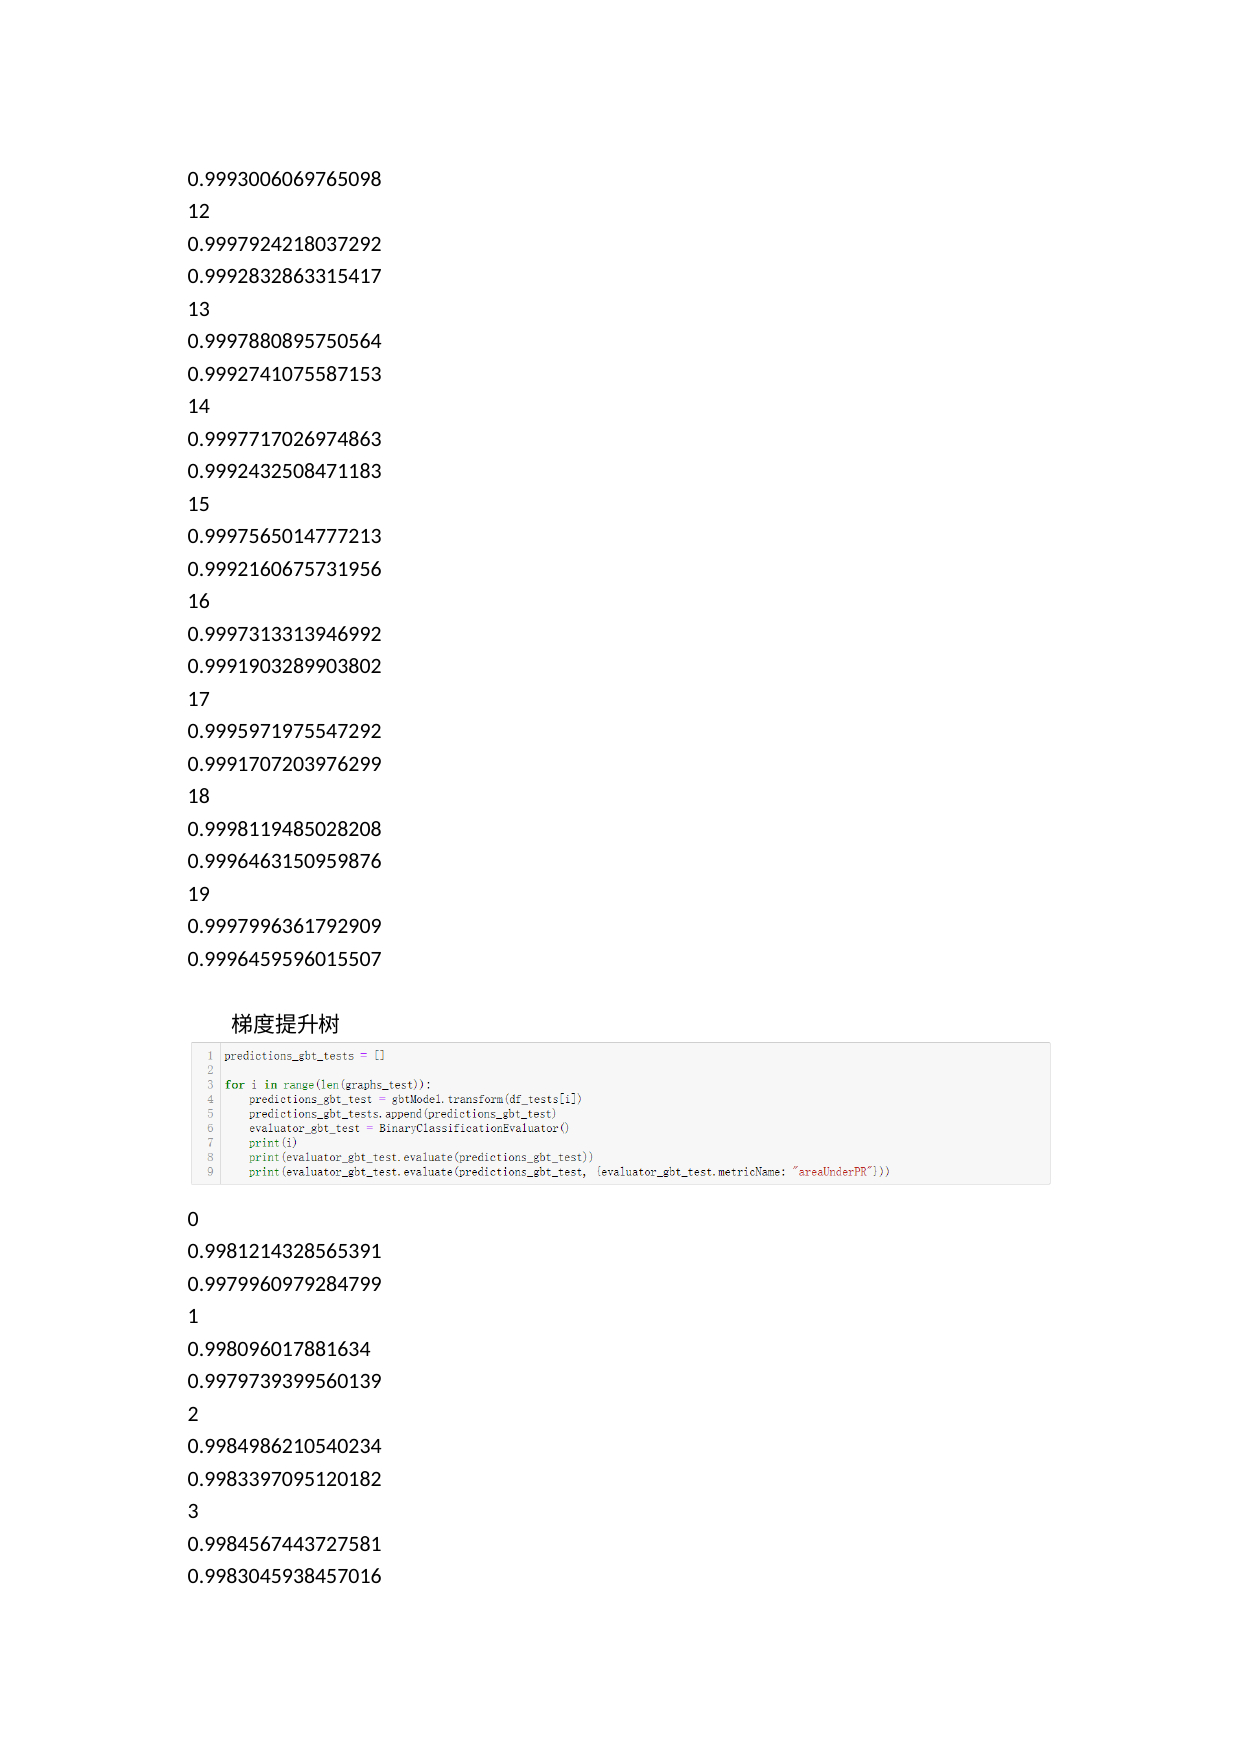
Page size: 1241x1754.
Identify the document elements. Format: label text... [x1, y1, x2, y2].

text 0.9991707203976299 [187, 747, 1053, 779]
text 0 [187, 1202, 1053, 1234]
text 2 [187, 1397, 1053, 1429]
text 0.9995971975547292 [187, 714, 1053, 747]
text 0.998096017881634 [187, 1332, 1053, 1364]
text 梯度提升树 [187, 1007, 1053, 1039]
text 0.9992160675731956 [187, 552, 1053, 584]
text 0.9997880895750564 [187, 324, 1053, 357]
text 3 [187, 1494, 1053, 1527]
text 17 [187, 682, 1053, 714]
text 0.9983397095120182 [187, 1462, 1053, 1494]
text 0.9993006069765098 [187, 162, 1053, 194]
text 18 [187, 779, 1053, 812]
text 0.9997996361792909 [187, 909, 1053, 942]
text 0.9997565014777213 [187, 519, 1053, 552]
text 15 [187, 487, 1053, 519]
text 0.9996459596015507 [187, 942, 1053, 974]
text 0.9979960979284799 [187, 1267, 1053, 1299]
text 0.9997717026974863 [187, 422, 1053, 454]
text 0.9992832863315417 [187, 259, 1053, 292]
text 0.9991903289903802 [187, 649, 1053, 682]
text 16 [187, 584, 1053, 617]
text 0.9997313313946992 [187, 617, 1053, 649]
text 14 [187, 389, 1053, 422]
text 0.9996463150959876 [187, 844, 1053, 877]
text 0.9984567443727581 [187, 1527, 1053, 1559]
text 0.9981214328565391 [187, 1234, 1053, 1267]
text 1 [187, 1299, 1053, 1332]
text 0.9992432508471183 [187, 454, 1053, 487]
text 0.9997924218037292 [187, 227, 1053, 259]
text 13 [187, 292, 1053, 324]
text 0.9998119485028208 [187, 812, 1053, 844]
text 0.9983045938457016 [187, 1559, 1053, 1592]
text 0.9979739399560139 [187, 1364, 1053, 1397]
picture [187, 1039, 1053, 1187]
text 0.9984986210540234 [187, 1429, 1053, 1462]
text 0.9992741075587153 [187, 357, 1053, 389]
text 19 [187, 877, 1053, 909]
text 12 [187, 194, 1053, 227]
